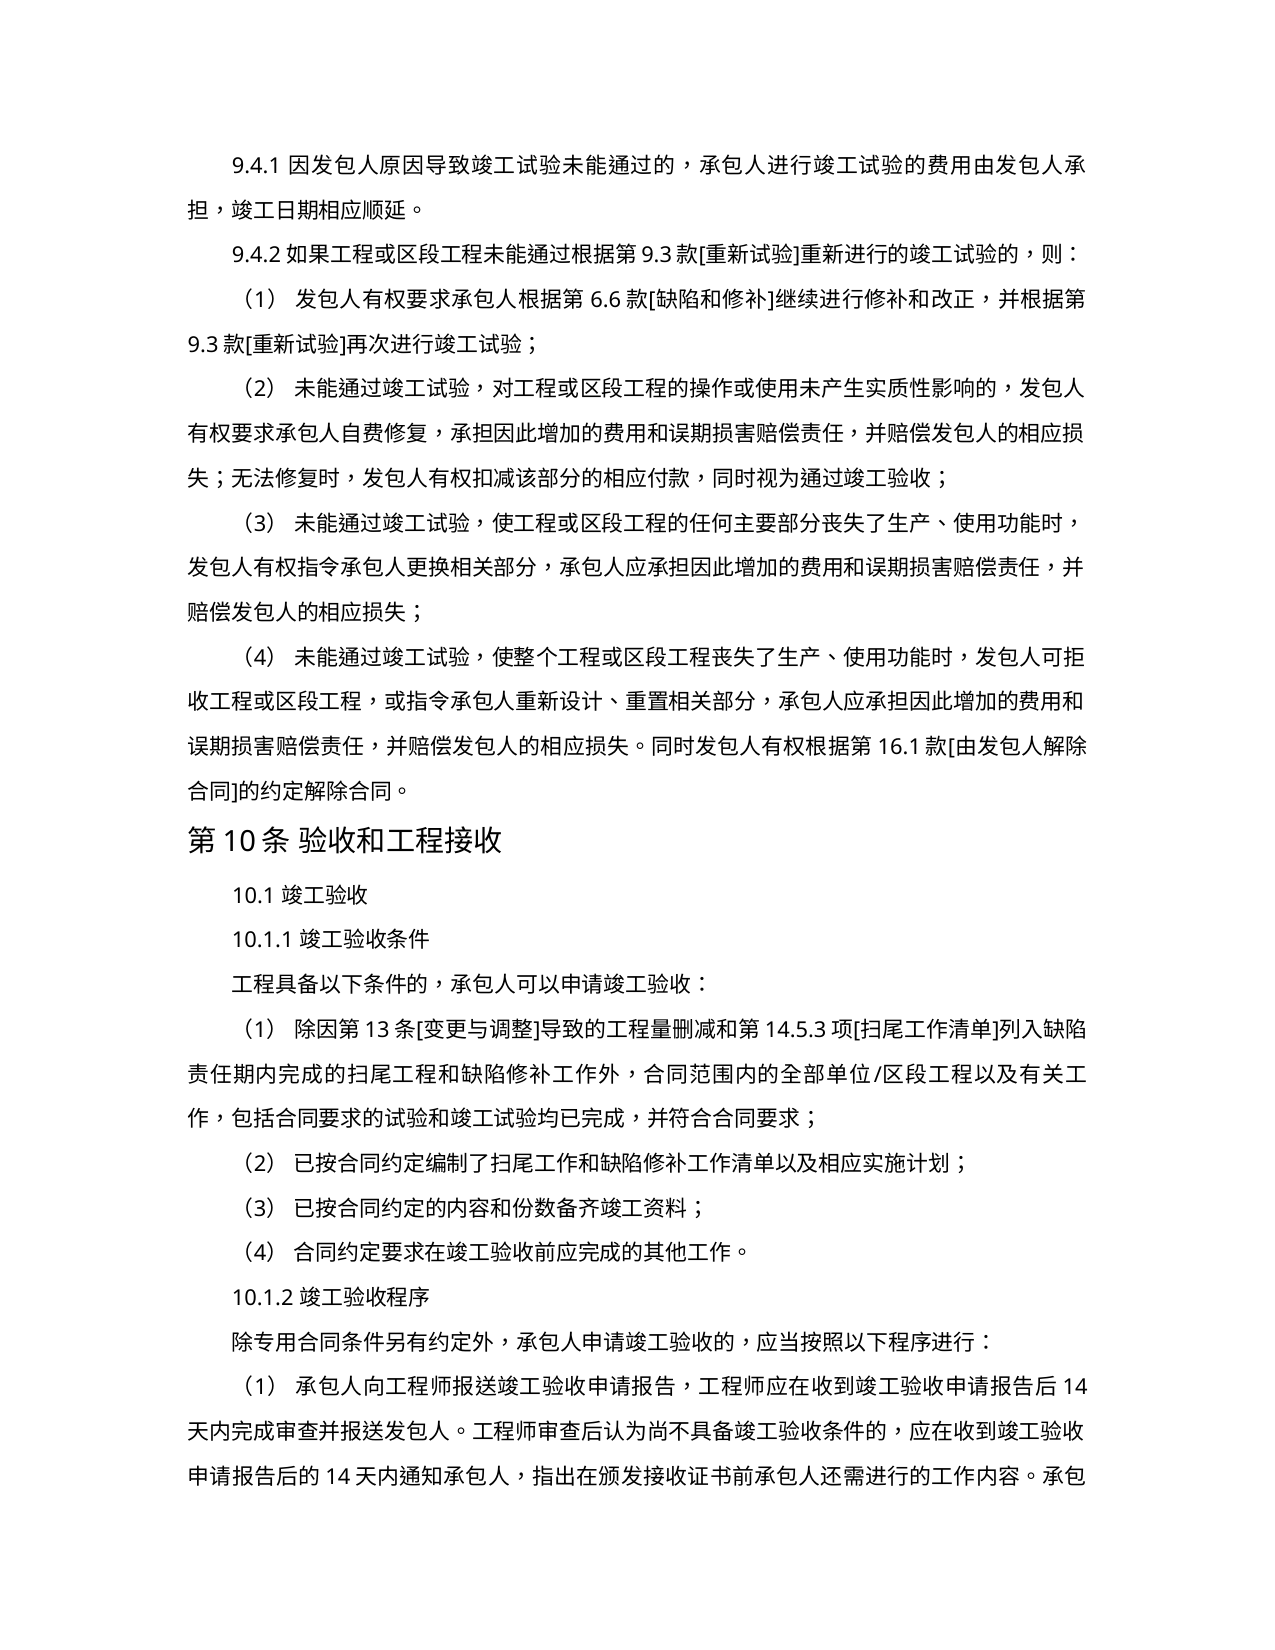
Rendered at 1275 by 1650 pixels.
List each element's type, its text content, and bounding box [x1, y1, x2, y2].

text 9.4.1 因发包人原因导致竣工试验未能通过的，承包人进行竣工试验的费用由发包人承担，竣工日期相应顺延。 [187, 150, 1087, 224]
text 除专用合同条件另有约定外，承包人申请竣工验收的，应当按照以下程序进行： [187, 1327, 1087, 1356]
text （2） 未能通过竣工试验，对工程或区段工程的操作或使用未产生实质性影响的，发包人有权要求承包人自费修复，承担因此增加的费用和误期损害赔偿责任，并赔偿发包人的相应损失；无法修复时，发包人有权扣减该部分的相应付款，同时视为通过竣工验收； [187, 373, 1087, 493]
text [187, 1371, 1087, 1491]
text 工程具备以下条件的，承包人可以申请竣工验收： [187, 969, 1087, 999]
text （3） 已按合同约定的内容和份数备齐竣工资料； [187, 1193, 1087, 1222]
text 9.4.2 如果工程或区段工程未能通过根据第9.3款[重新试验]重新进行的竣工试验的，则： [187, 239, 1087, 269]
text （2） 已按合同约定编制了扫尾工作和缺陷修补工作清单以及相应实施计划； [187, 1148, 1087, 1178]
text （1） 除因第13条[变更与调整]导致的工程量删减和第14.5.3项[扫尾工作清单]列入缺陷责任期内完成的扫尾工程和缺陷修补工作外，合同范围内的全部单位/区段工程以及有关工作，包括合同要求的试验和竣工试验均已完成，并符合合同要求； [187, 1014, 1087, 1133]
text 10.1 竣工验收 [187, 880, 1087, 909]
text （4） 未能通过竣工试验，使整个工程或区段工程丧失了生产、使用功能时，发包人可拒收工程或区段工程，或指令承包人重新设计、重置相关部分，承包人应承担因此增加的费用和误期损害赔偿责任，并赔偿发包人的相应损失。同时发包人有权根据第16.1款[由发包人解除合同]的约定解除合同。 [187, 642, 1087, 805]
text （3） 未能通过竣工试验，使工程或区段工程的任何主要部分丧失了生产、使用功能时，发包人有权指令承包人更换相关部分，承包人应承担因此增加的费用和误期损害赔偿责任，并赔偿发包人的相应损失； [187, 507, 1087, 627]
text （1） 发包人有权要求承包人根据第6.6款[缺陷和修补]继续进行修补和改正，并根据第9.3款[重新试验]再次进行竣工试验； [187, 284, 1087, 358]
text 10.1.2 竣工验收程序 [187, 1282, 1087, 1312]
text 10.1.1 竣工验收条件 [187, 924, 1087, 954]
text （4） 合同约定要求在竣工验收前应完成的其他工作。 [187, 1237, 1087, 1267]
text 第10条 验收和工程接收 [187, 820, 1087, 860]
